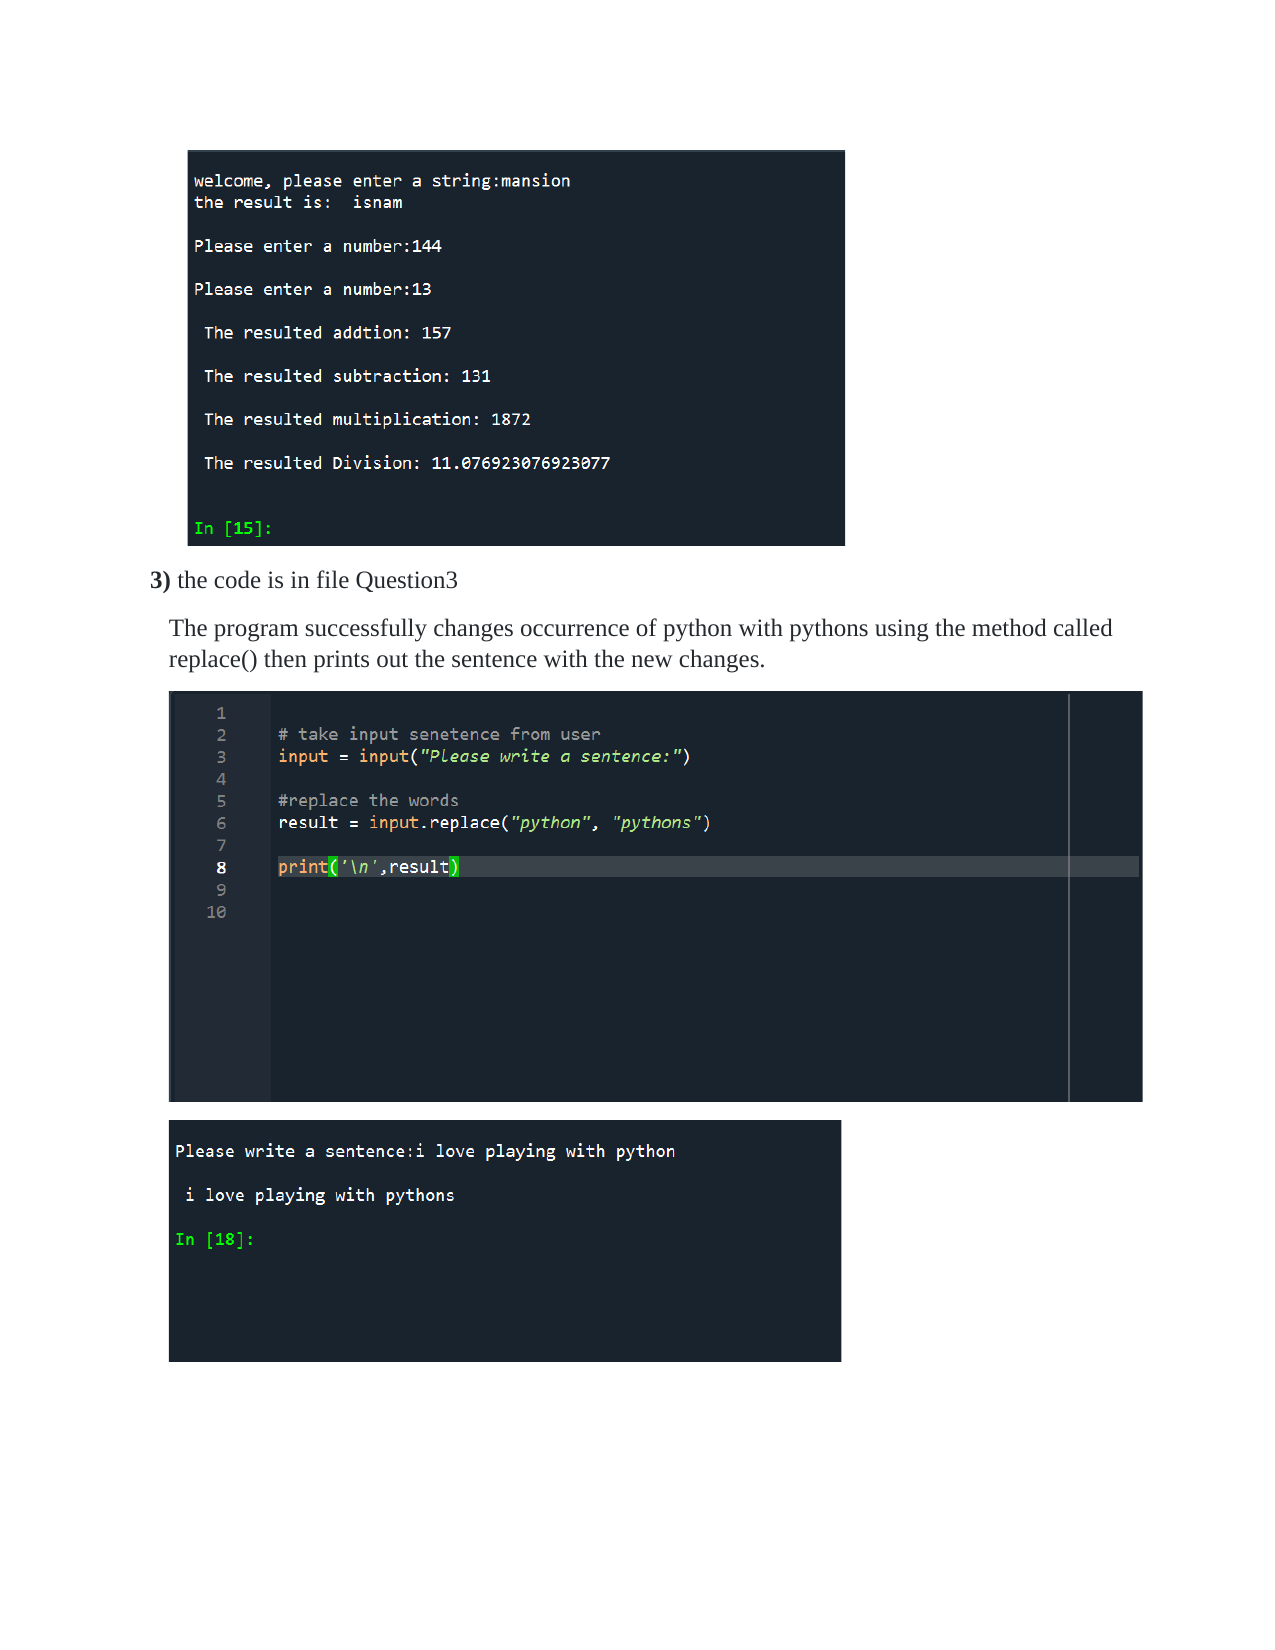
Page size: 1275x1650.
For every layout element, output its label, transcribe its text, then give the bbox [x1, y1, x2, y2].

picture [187, 150, 846, 546]
text The program successfully changes occurrence of python with pythons using the method called replace() then prints out the sentence with the new changes. [169, 613, 1125, 672]
picture [168, 691, 1143, 1102]
text 3) the code is in file Question3 [150, 565, 1125, 594]
picture [168, 1120, 842, 1362]
